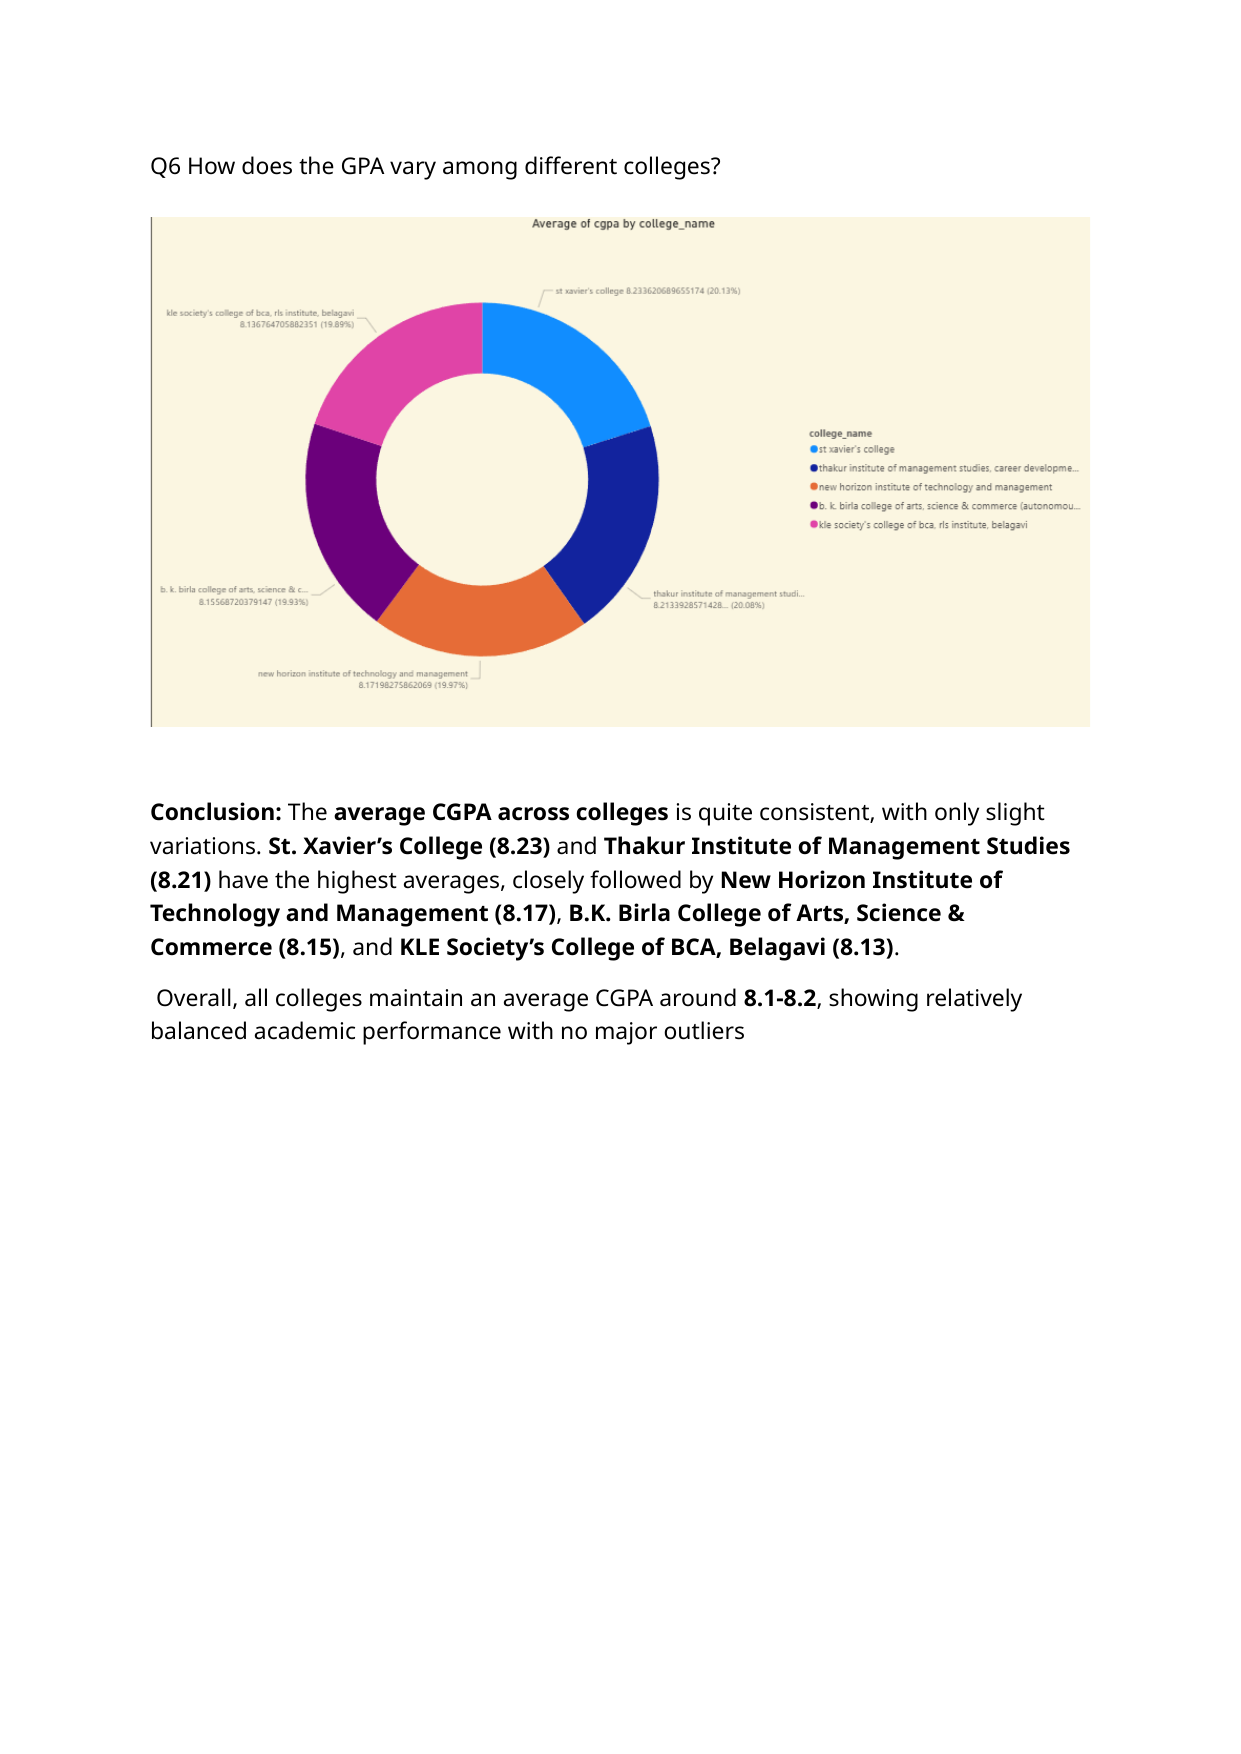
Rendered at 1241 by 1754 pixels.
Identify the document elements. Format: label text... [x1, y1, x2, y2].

text Overall, all colleges maintain an average CGPA around 8.1-8.2, showing relatively balanced academic performance with no major outliers [150, 981, 1090, 1046]
text Q6 How does the GPA vary among different colleges? [150, 150, 1090, 217]
picture [150, 217, 1091, 727]
text Conclusion: The average CGPA across colleges is quite consistent, with only slight variations. St. Xavier’s College (8.23) and Thakur Institute of Management Studies (8.21) have the highest averages, closely followed by New Horizon Institute of Technology and Management (8.17), B.K. Birla College of Arts, Science & Commerce (8.15), and KLE Society’s College of BCA, Belagavi (8.13). [150, 796, 1090, 962]
